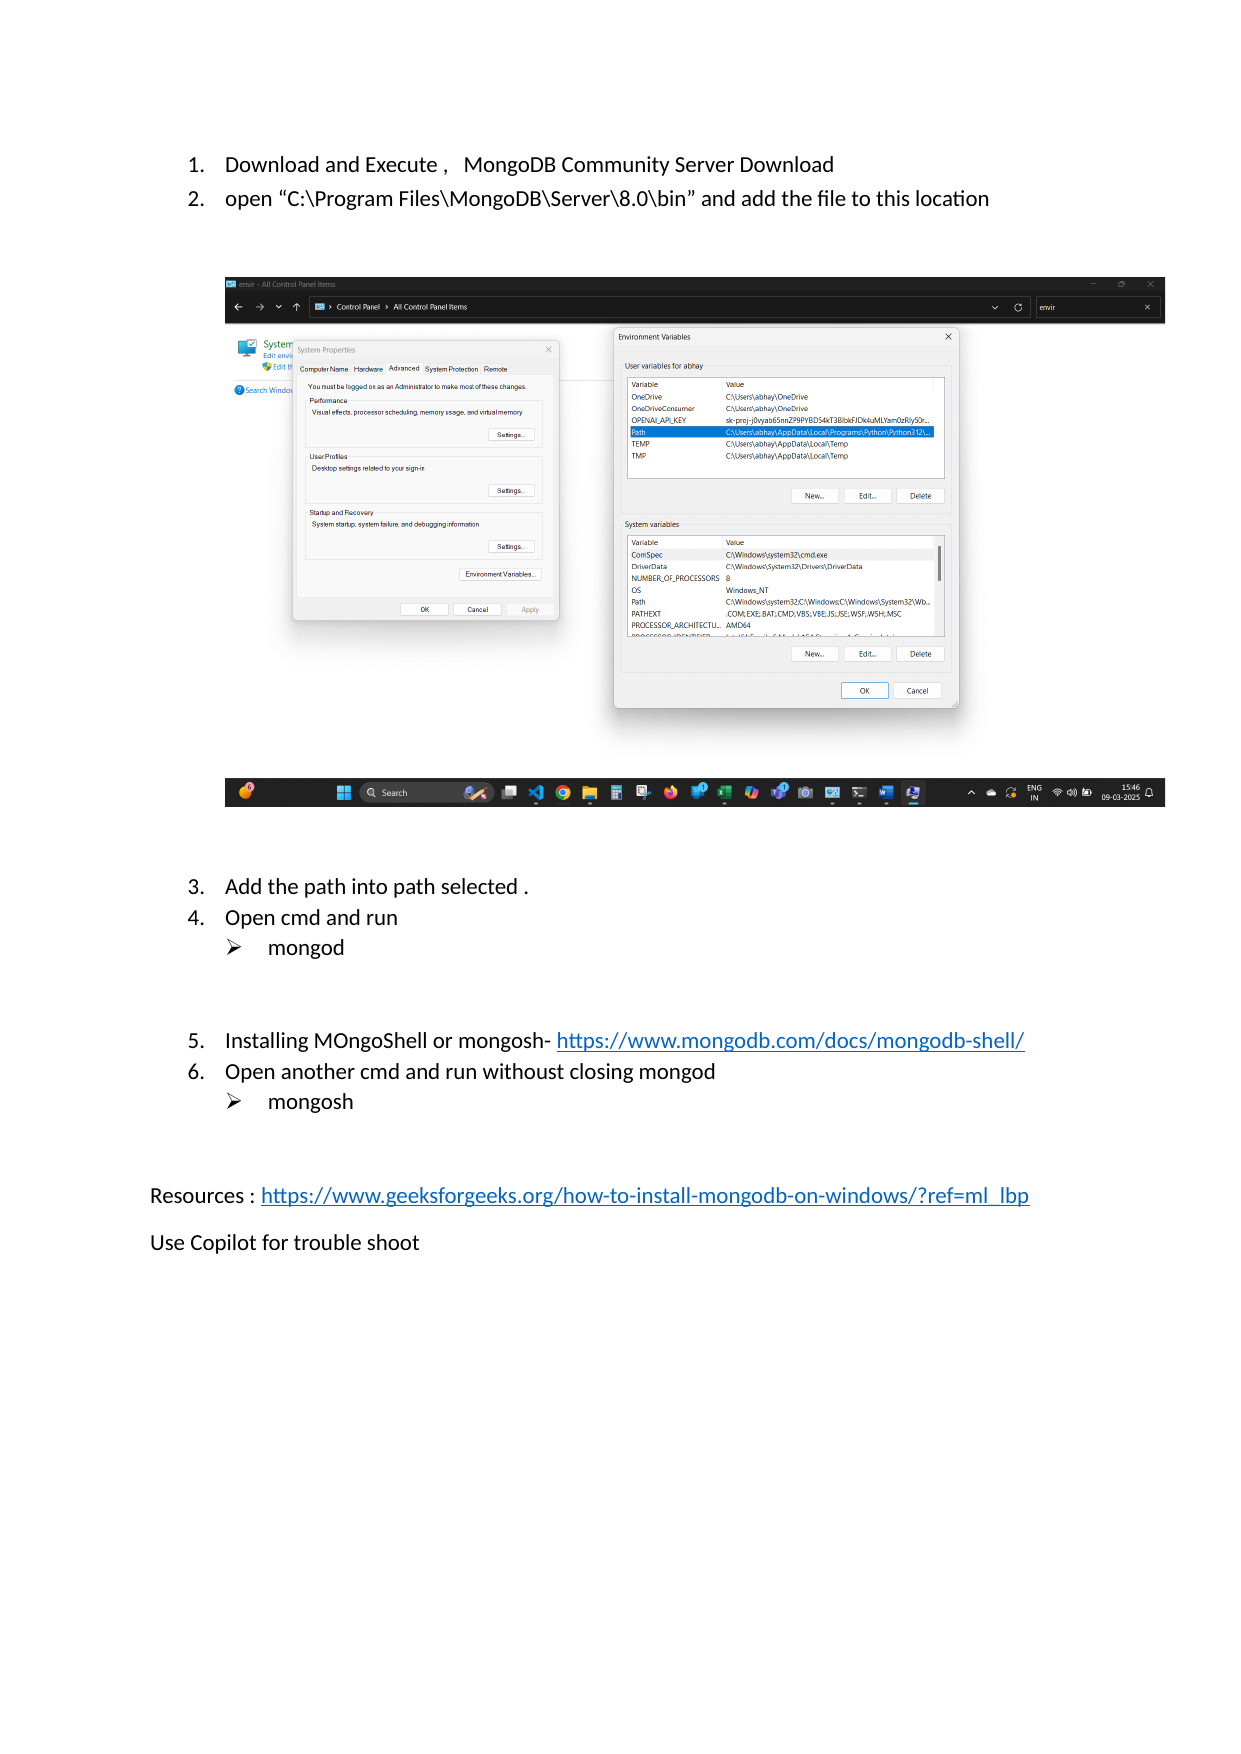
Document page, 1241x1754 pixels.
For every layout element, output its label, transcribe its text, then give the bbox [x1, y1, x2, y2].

list Open another cmd and run withoust closing mongod [187, 1057, 1090, 1085]
picture [225, 277, 1166, 807]
list Download and Execute , MongoDB Community Server Download [187, 150, 1090, 178]
text Resources : https://www.geeksforgeeks.org/how-to-install-mongodb-on-windows/?ref=ml_lbp [150, 1181, 1090, 1209]
list mongosh [225, 1087, 1090, 1115]
text Use Copilot for trouble shoot [150, 1228, 1090, 1256]
list Add the path into path selected . [187, 872, 1090, 900]
list Open cmd and run [187, 903, 1090, 931]
list Installing MOngoShell or mongosh- https://www.mongodb.com/docs/mongodb-shell/ [187, 1027, 1090, 1054]
list mongod [225, 933, 1090, 961]
list open “C:\Program Files\MongoDB\Server\8.0\bin” and add the file to this location [187, 184, 1090, 212]
